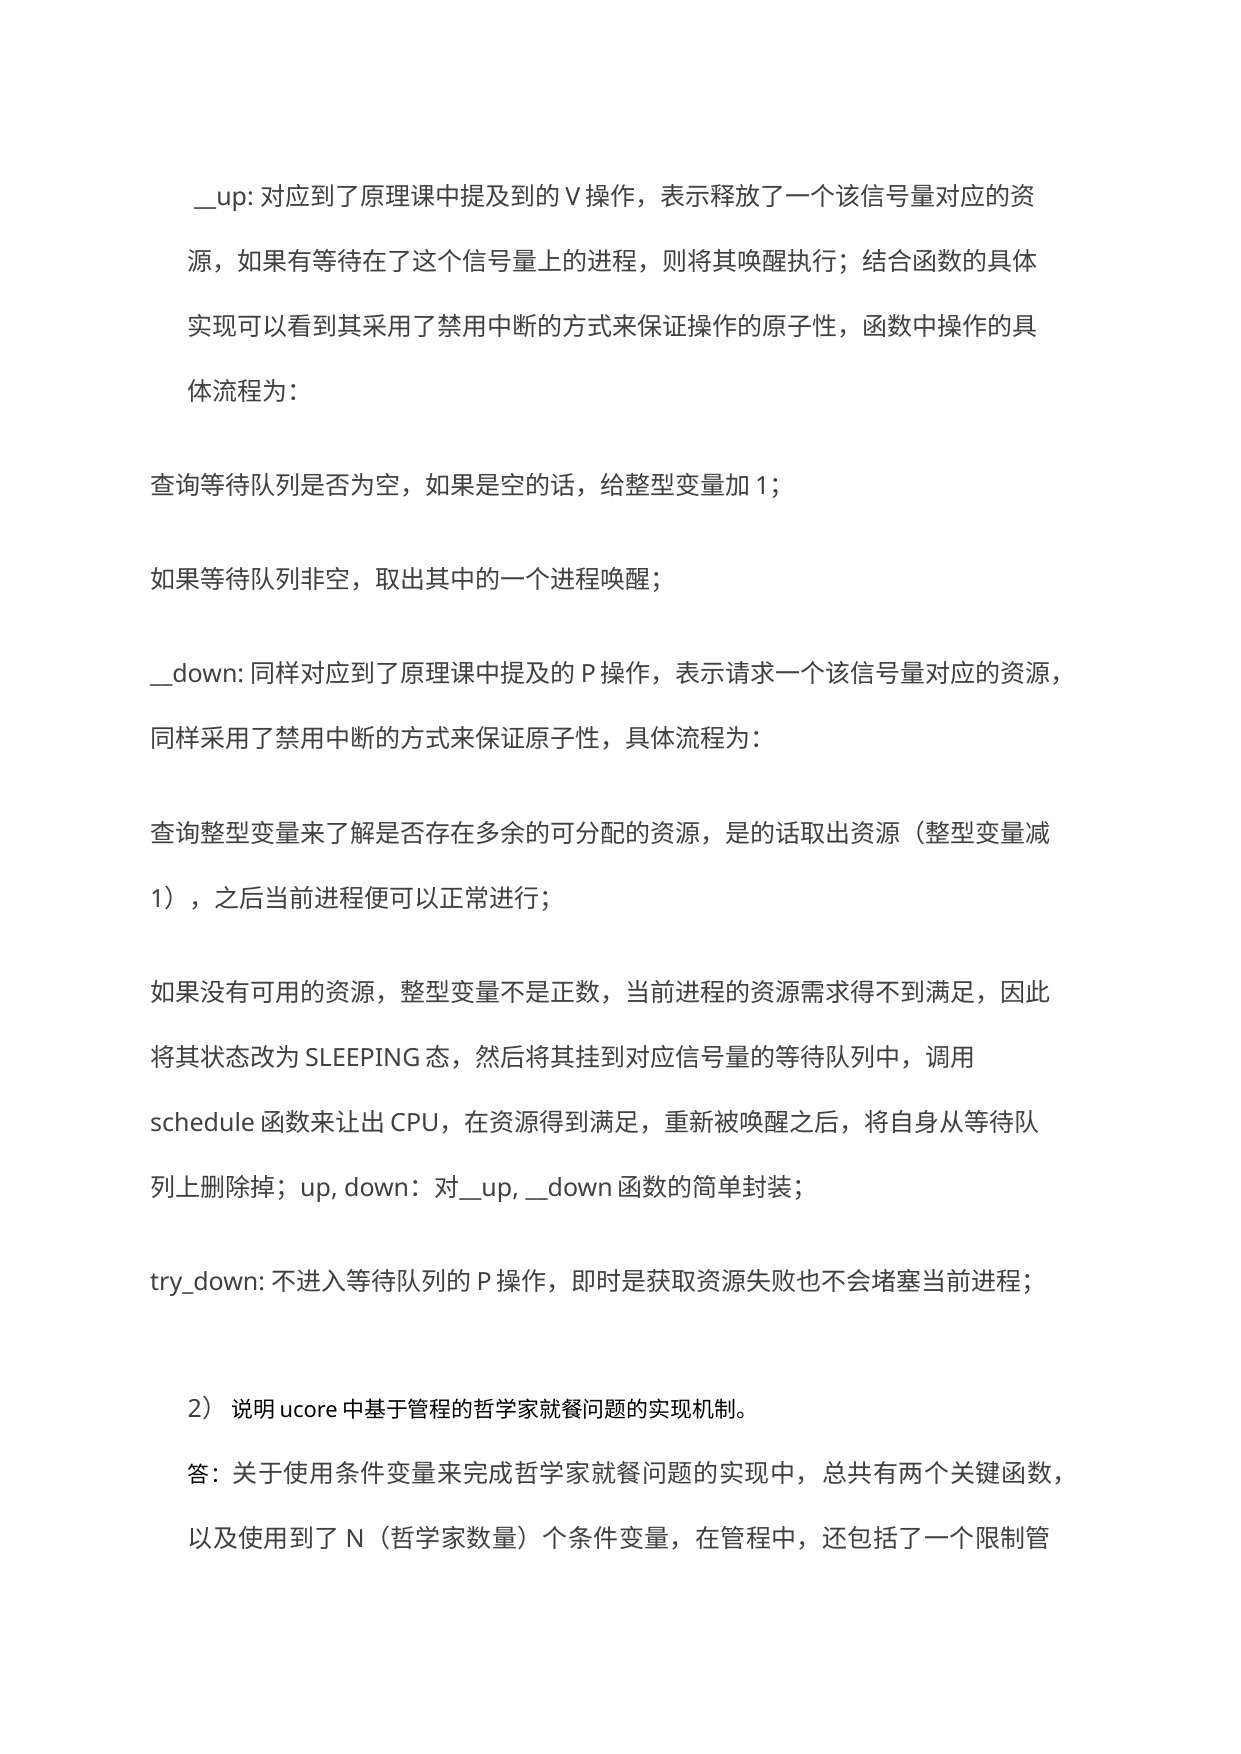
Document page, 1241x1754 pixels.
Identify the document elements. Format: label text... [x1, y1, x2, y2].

list 查询整型变量来了解是否存在多余的可分配的资源，是的话取出资源（整型变量减1），之后当前进程便可以正常进行； [150, 799, 1053, 929]
list 如果没有可用的资源，整型变量不是正数，当前进程的资源需求得不到满足，因此将其状态改为SLEEPING态，然后将其挂到对应信号量的等待队列中，调用schedule函数来让出CPU，在资源得到满足，重新被唤醒之后，将自身从等待队列上删除掉；up, down：对__up, __down函数的简单封装； [150, 958, 1053, 1218]
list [187, 1439, 1053, 1569]
list 说明ucore中基于管程的哲学家就餐问题的实现机制。 [187, 1374, 1053, 1439]
list try_down: 不进入等待队列的P操作，即时是获取资源失败也不会堵塞当前进程； [150, 1247, 1053, 1312]
text __up: 对应到了原理课中提及到的V操作，表示释放了一个该信号量对应的资源，如果有等待在了这个信号量上的进程，则将其唤醒执行；结合函数的具体实现可以看到其采用了禁用中断的方式来保证操作的原子性，函数中操作的具体流程为： [187, 162, 1053, 422]
list 查询等待队列是否为空，如果是空的话，给整型变量加1； [150, 451, 1053, 516]
list __down: 同样对应到了原理课中提及的P操作，表示请求一个该信号量对应的资源，同样采用了禁用中断的方式来保证原子性，具体流程为： [150, 639, 1053, 769]
list 如果等待队列非空，取出其中的一个进程唤醒； [150, 545, 1053, 610]
